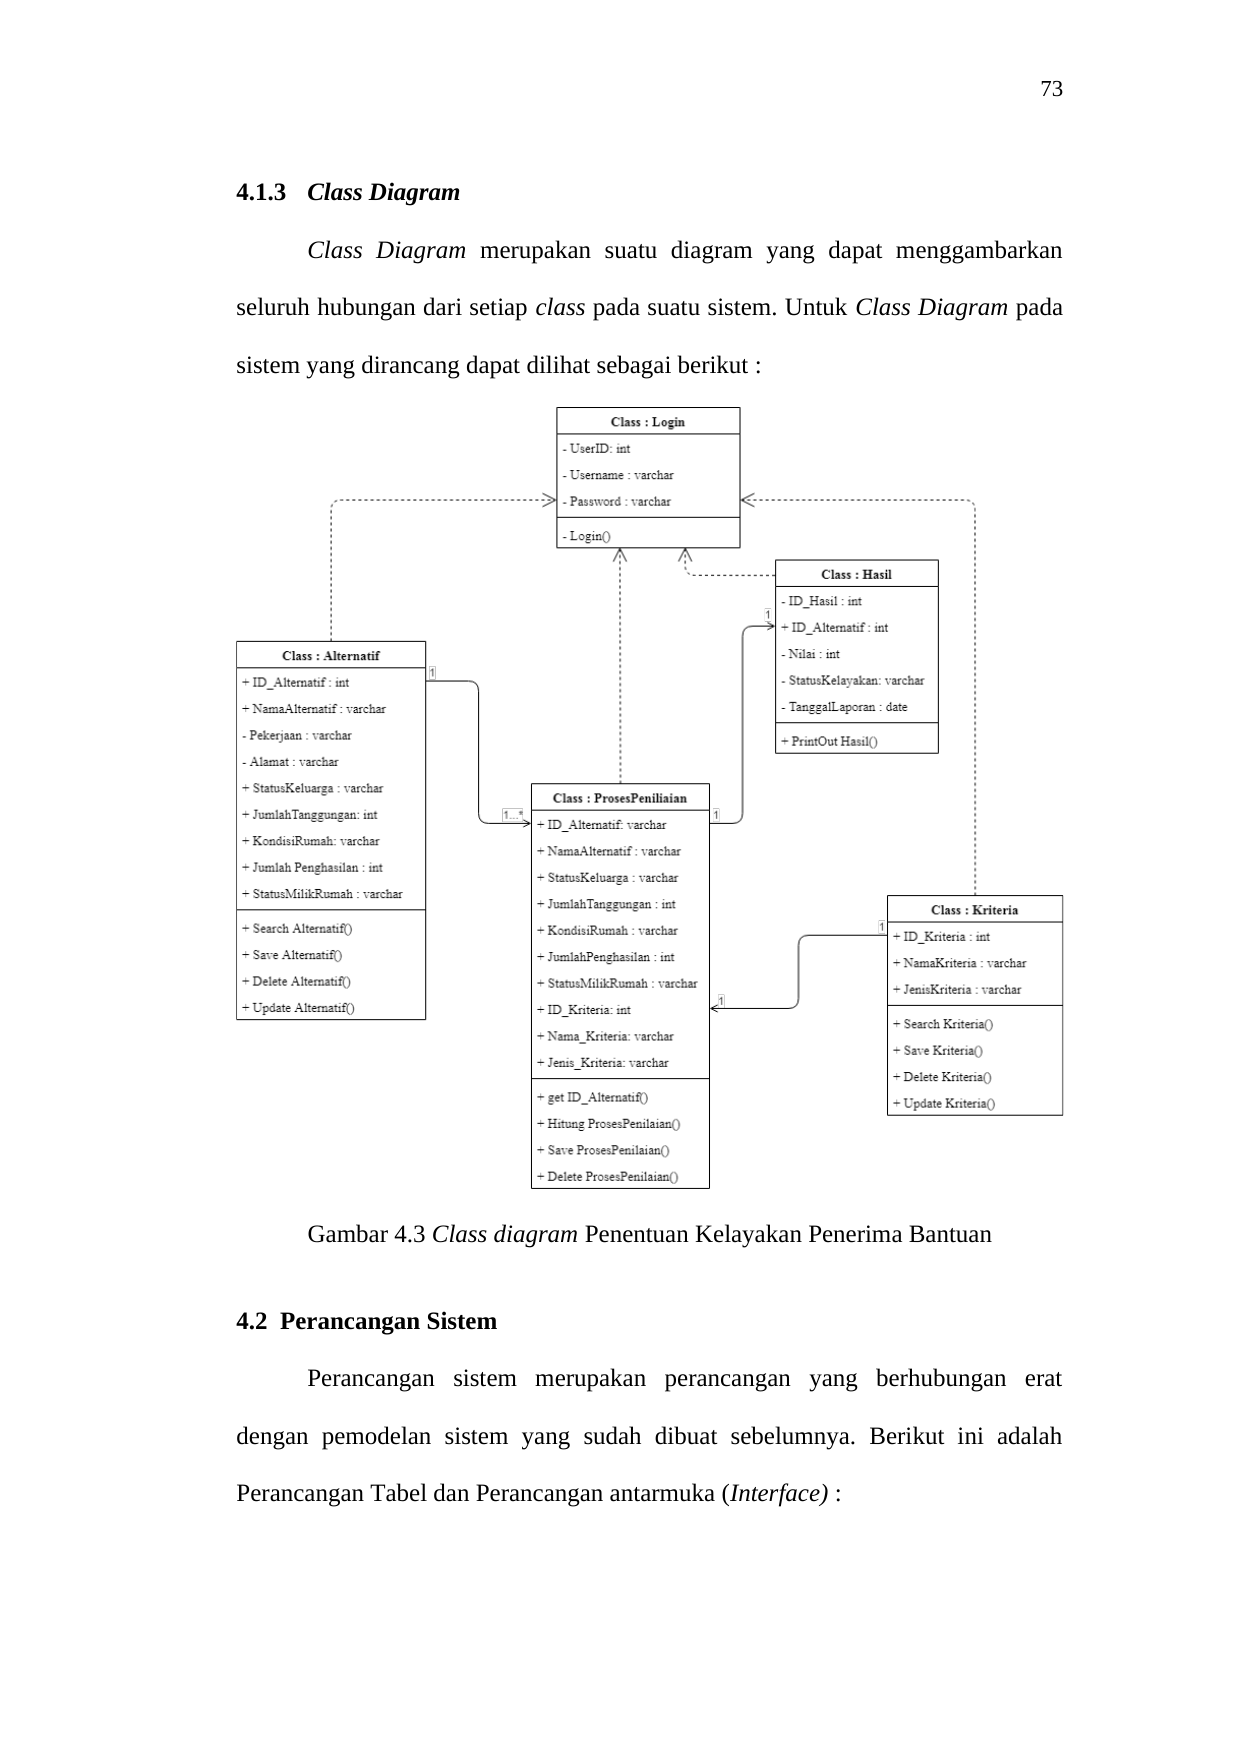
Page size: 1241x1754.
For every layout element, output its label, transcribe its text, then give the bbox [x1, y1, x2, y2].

text 4.2 Perancangan Sistem [236, 1306, 1063, 1334]
text Gambar 4.3 Class diagram Penentuan Kelayakan Penerima Bantuan [236, 1219, 1063, 1248]
text 4.1.3 Class Diagram [236, 177, 1063, 206]
text Class Diagram merupakan suatu diagram yang dapat menggambarkan seluruh hubungan dari setiap class pada suatu sistem. Untuk Class Diagram pada sistem yang dirancang dapat dilihat sebagai berikut : [236, 235, 1063, 378]
text Perancangan sistem merupakan perancangan yang berhubungan erat dengan pemodelan sistem yang sudah dibuat sebelumnya. Berikut ini adalah Perancangan Tabel dan Perancangan antarmuka (Interface) : [236, 1363, 1063, 1507]
picture [236, 407, 1064, 1192]
